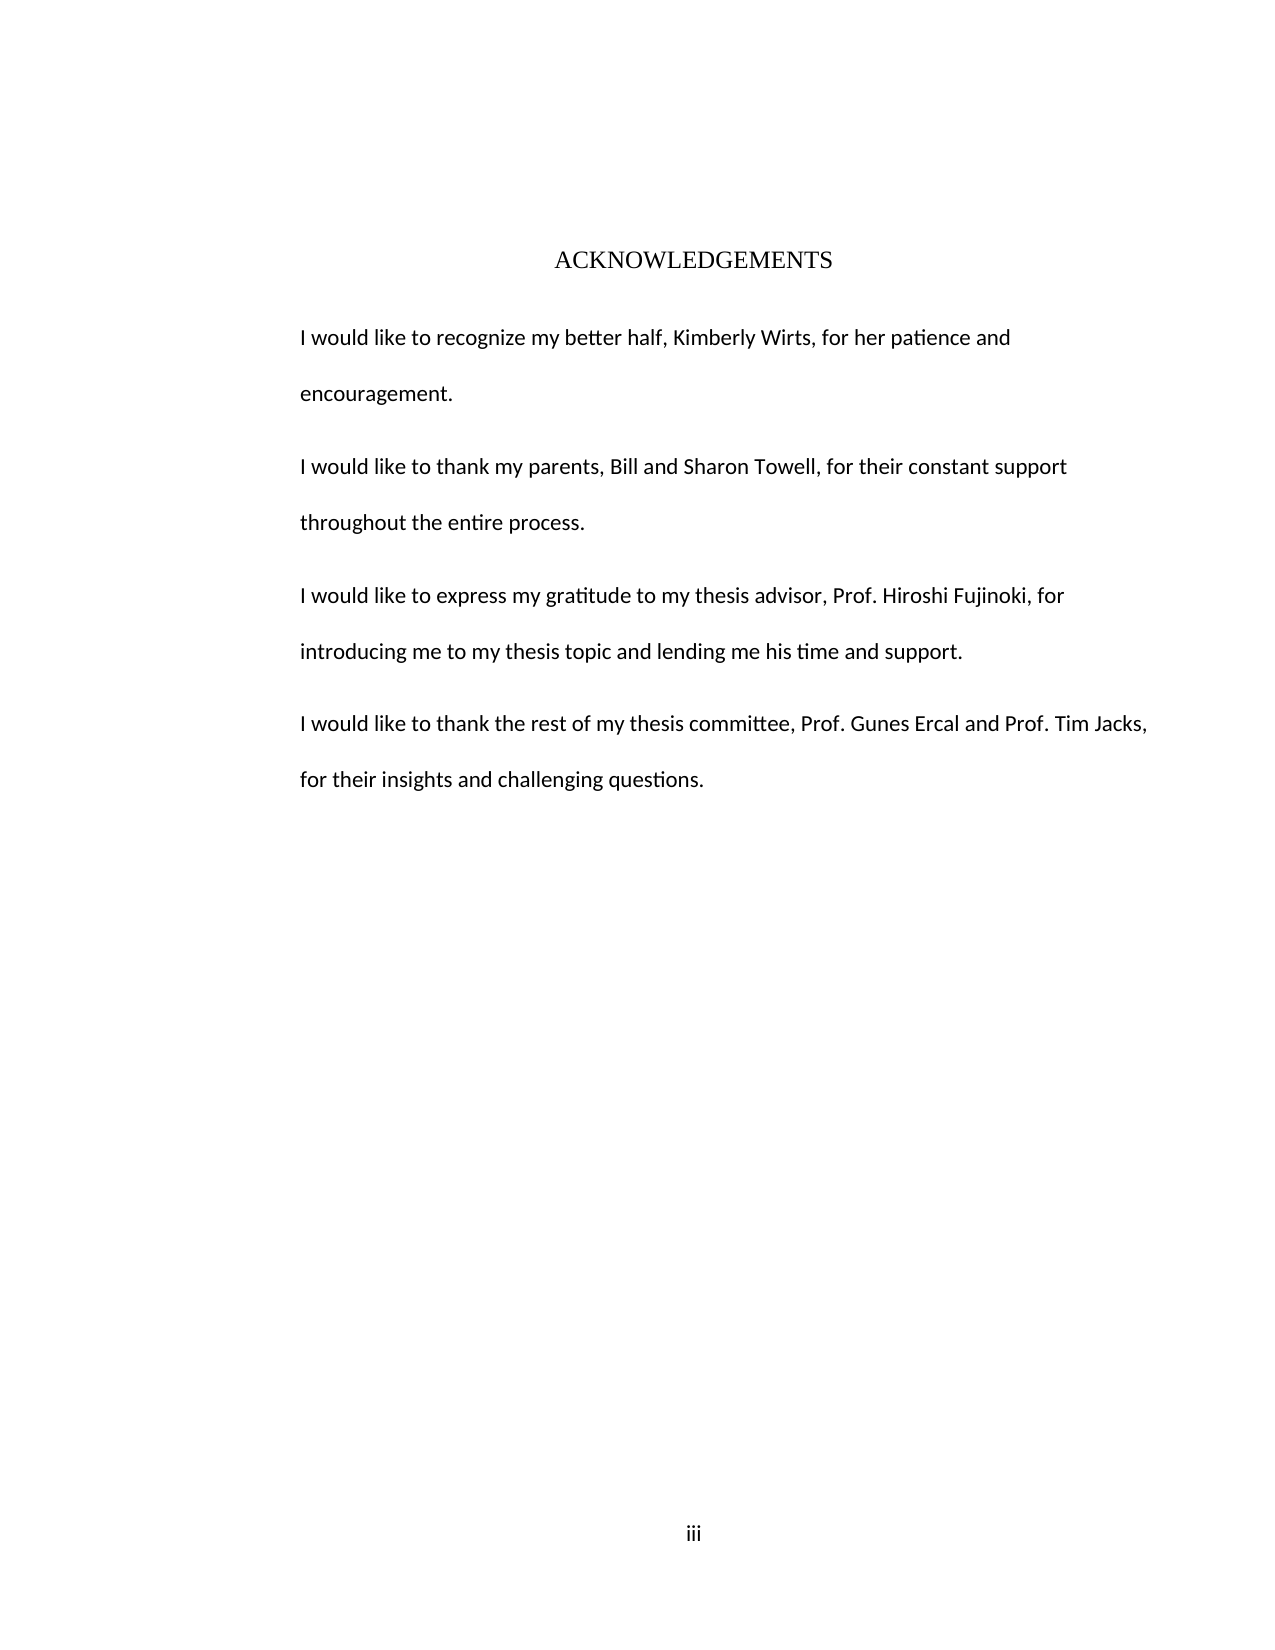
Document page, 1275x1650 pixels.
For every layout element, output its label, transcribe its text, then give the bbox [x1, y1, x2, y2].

text I would like to thank the rest of my thesis committee, Prof. Gunes Ercal and Prof. Tim Jacks, for their insights and challenging questions. [300, 709, 1162, 793]
text ACKNOWLEDGEMENTS [225, 245, 1162, 304]
text I would like to thank my parents, Bill and Sharon Towell, for their constant support throughout the entire process. [300, 452, 1162, 536]
text I would like to express my gratitude to my thesis advisor, Prof. Hiroshi Fujinoki, for introducing me to my thesis topic and lending me his time and support. [300, 581, 1162, 665]
text I would like to recognize my better half, Kimberly Wirts, for her patience and encouragement. [300, 323, 1162, 407]
